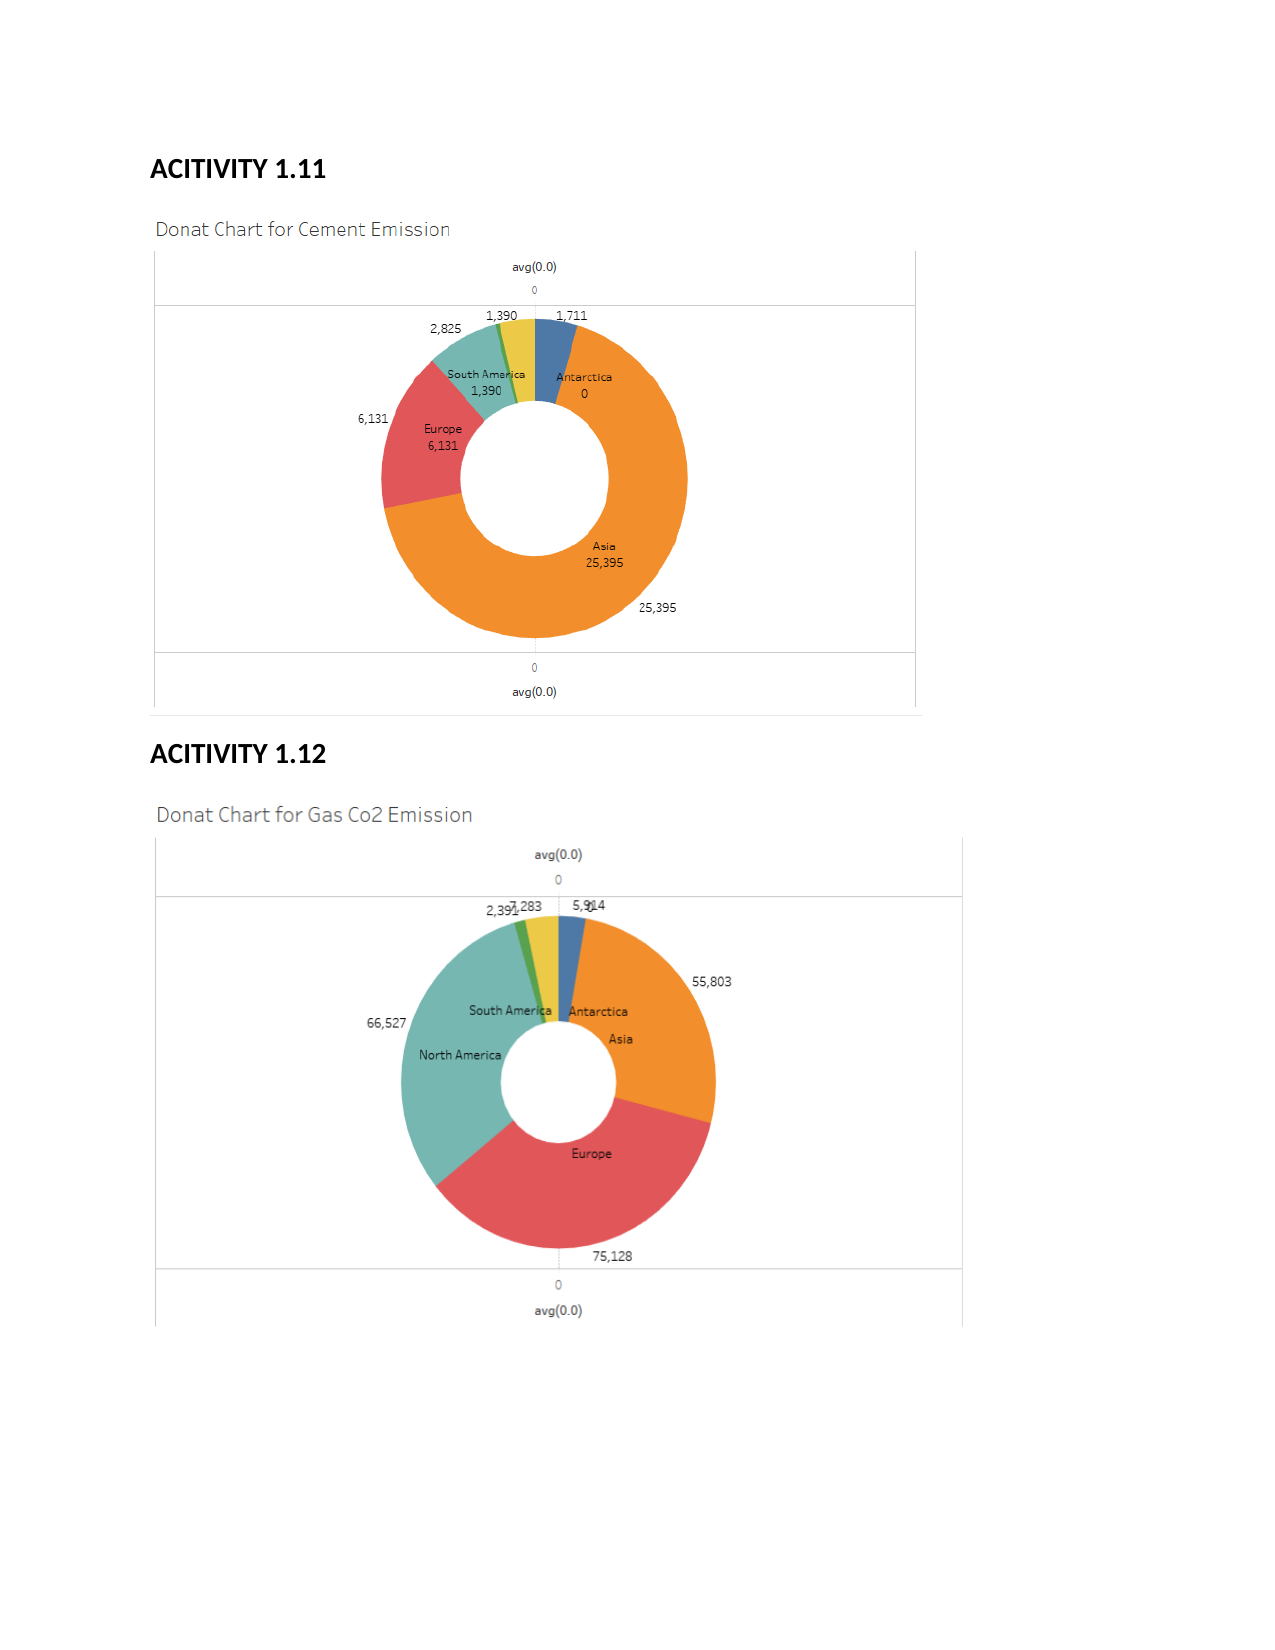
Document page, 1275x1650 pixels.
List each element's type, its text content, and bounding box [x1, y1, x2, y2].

picture [150, 790, 963, 1333]
text ACITIVITY 1.12 [150, 735, 1125, 771]
text ACITIVITY 1.11 [150, 150, 1125, 186]
picture [150, 205, 922, 716]
